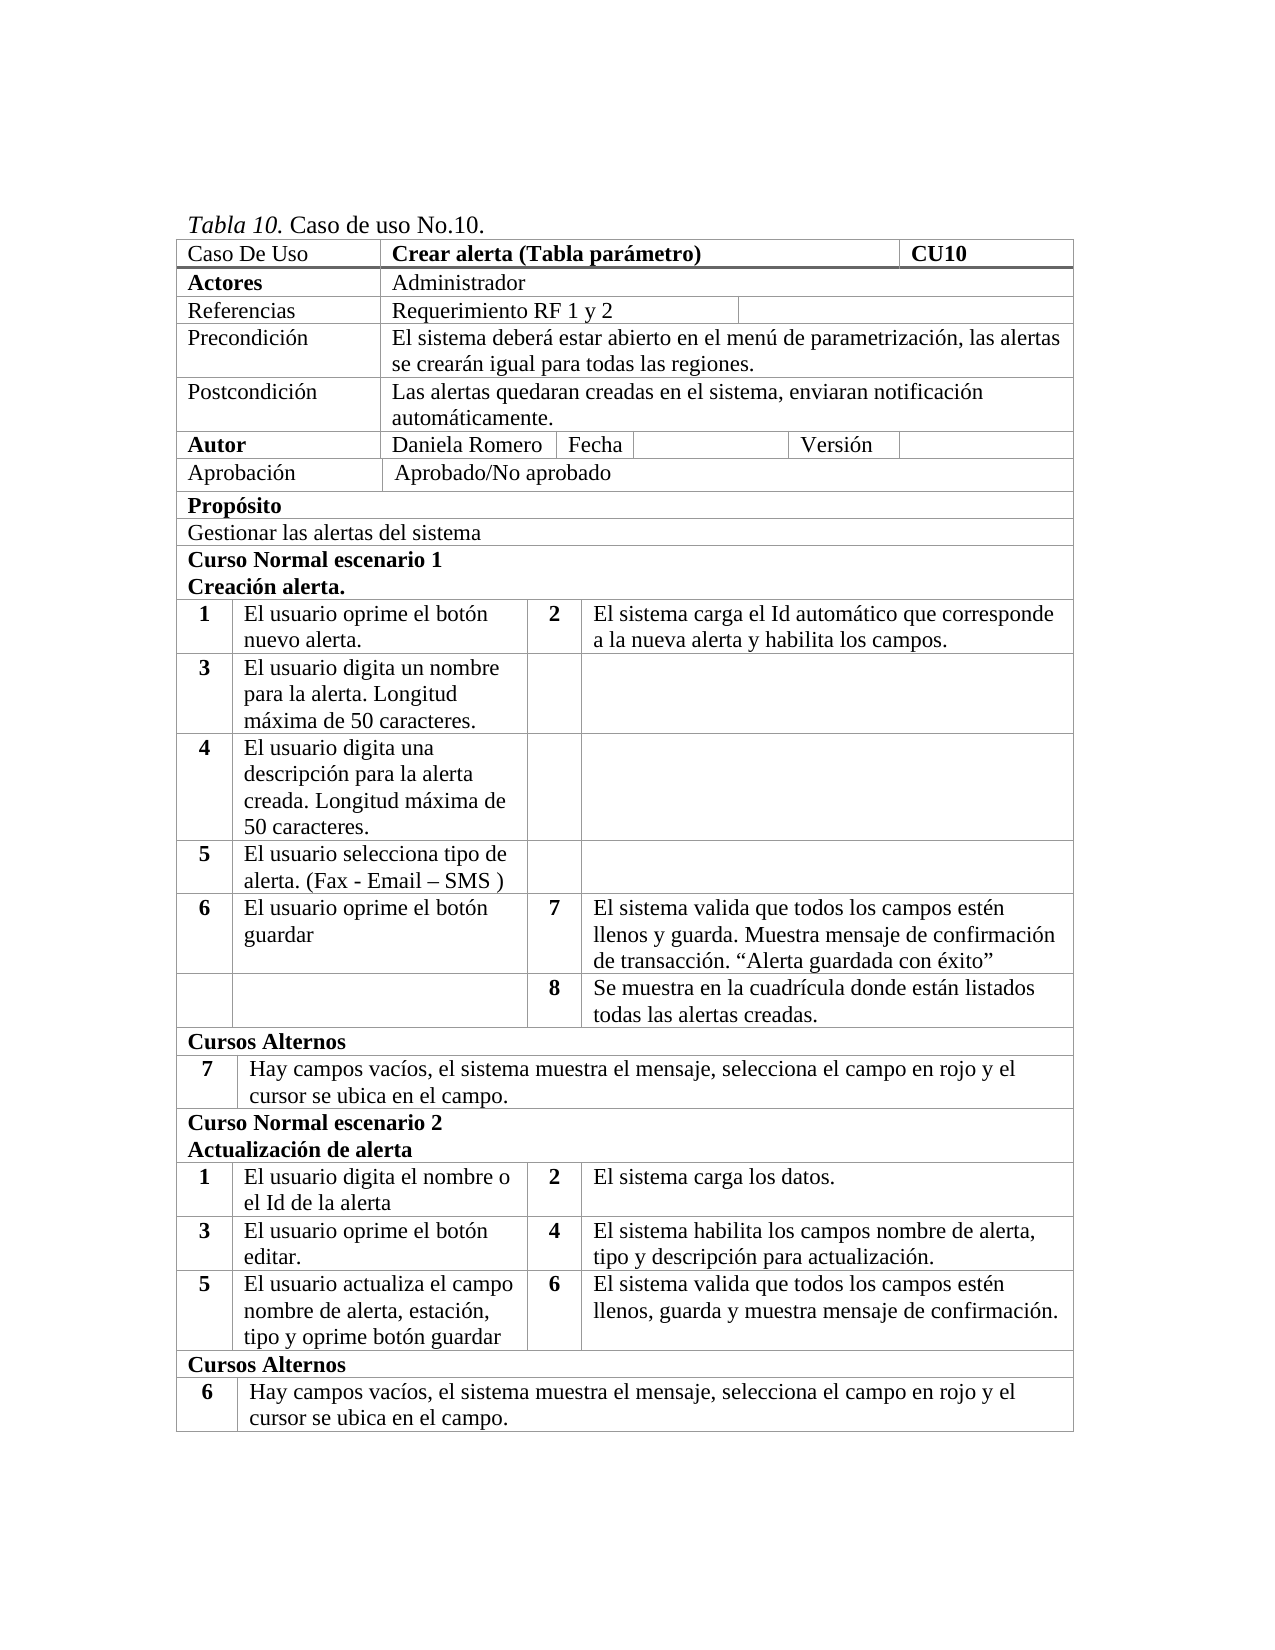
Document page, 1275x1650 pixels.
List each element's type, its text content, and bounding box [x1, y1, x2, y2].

table_cell Se muestra en la cuadrícula donde están listados todas las alertas creadas. [582, 974, 1073, 1027]
table_cell Postcondición [177, 378, 380, 431]
table_cell El sistema valida que todos los campos estén llenos, guarda y muestra mensaje de confirmación. [582, 1271, 1073, 1349]
table_cell Cursos Alternos [177, 1351, 1073, 1377]
table_cell Daniela Romero [381, 432, 556, 458]
table_cell 3 [177, 1217, 232, 1269]
table_cell 7 [528, 894, 581, 973]
table_cell Hay campos vacíos, el sistema muestra el mensaje, selecciona el campo en rojo y el cursor se ubica en el campo. [238, 1056, 1073, 1108]
table_cell El sistema deberá estar abierto en el menú de parametrización, las alertas se crearán igual para todas las regiones. [381, 324, 1073, 377]
table_cell Hay campos vacíos, el sistema muestra el mensaje, selecciona el campo en rojo y el cursor se ubica en el campo. [238, 1378, 1073, 1431]
table_cell 2 [528, 600, 581, 653]
table_cell 1 [177, 600, 232, 653]
table_cell [900, 432, 1073, 458]
table_cell Aprobado/No aprobado [383, 459, 1073, 491]
table_cell 3 [177, 654, 232, 733]
table_cell Propósito [177, 492, 1073, 518]
table_cell [528, 841, 581, 893]
table_cell Autor [177, 432, 380, 458]
table_cell 5 [177, 841, 232, 893]
table_cell Curso Normal escenario 2 Actualización de alerta [177, 1109, 1073, 1162]
table_cell El usuario oprime el botón editar. [233, 1217, 527, 1269]
table_cell El usuario oprime el botón nuevo alerta. [233, 600, 527, 653]
table_cell Actores [177, 269, 380, 296]
table_cell 7 [177, 1056, 237, 1108]
table_header Caso De Uso [177, 240, 380, 266]
table_cell El usuario actualiza el campo nombre de alerta, estación, tipo y oprime botón guardar [233, 1271, 527, 1349]
table_cell 4 [177, 734, 232, 839]
table_cell El usuario selecciona tipo de alerta. (Fax - Email – SMS ) [233, 841, 527, 893]
table_cell [233, 974, 527, 1027]
table_cell El sistema valida que todos los campos estén llenos y guarda. Muestra mensaje de confirmación de transacción. “Alerta guardada con éxito” [582, 894, 1073, 973]
table_cell El usuario digita un nombre para la alerta. Longitud máxima de 50 caracteres. [233, 654, 527, 733]
table_cell Curso Normal escenario 1 Creación alerta. [177, 546, 1073, 599]
table_cell [582, 734, 1073, 839]
table_cell 1 [177, 1163, 232, 1216]
table_cell [528, 734, 581, 839]
table_cell [177, 974, 232, 1027]
table_cell El sistema carga el Id automático que corresponde a la nueva alerta y habilita los campos. [582, 600, 1073, 653]
table_cell Cursos Alternos [177, 1028, 1073, 1054]
table_cell Fecha [557, 432, 633, 458]
table_cell 6 [177, 1378, 237, 1431]
table_cell [582, 654, 1073, 733]
table_cell 6 [528, 1271, 581, 1349]
table_cell El sistema habilita los campos nombre de alerta, tipo y descripción para actualización. [582, 1217, 1073, 1269]
table_cell El usuario digita el nombre o el Id de la alerta [233, 1163, 527, 1216]
table_cell Aprobación [177, 459, 382, 491]
table_cell Precondición [177, 324, 380, 377]
table_cell El sistema carga los datos. [582, 1163, 1073, 1216]
table_cell 8 [528, 974, 581, 1027]
table_cell 6 [177, 894, 232, 973]
text Tabla 10. Caso de uso No.10. [187, 210, 1087, 239]
table_cell [739, 297, 1073, 323]
table_cell [634, 432, 788, 458]
table_cell Las alertas quedaran creadas en el sistema, enviaran notificación automáticamente. [381, 378, 1073, 431]
table_cell Requerimiento RF 1 y 2 [381, 297, 738, 323]
table_cell Referencias [177, 297, 380, 323]
table_header CU10 [900, 240, 1073, 266]
table_cell [582, 841, 1073, 893]
table_cell [528, 654, 581, 733]
table_cell 2 [528, 1163, 581, 1216]
table_cell El usuario oprime el botón guardar [233, 894, 527, 973]
table_cell Versión [789, 432, 899, 458]
table_cell Gestionar las alertas del sistema [177, 519, 1073, 545]
table_cell 4 [528, 1217, 581, 1269]
table_cell El usuario digita una descripción para la alerta creada. Longitud máxima de 50 caracteres. [233, 734, 527, 839]
table_cell Administrador [381, 269, 1073, 296]
table_cell 5 [177, 1271, 232, 1349]
table_header Crear alerta (Tabla parámetro) [381, 240, 899, 266]
